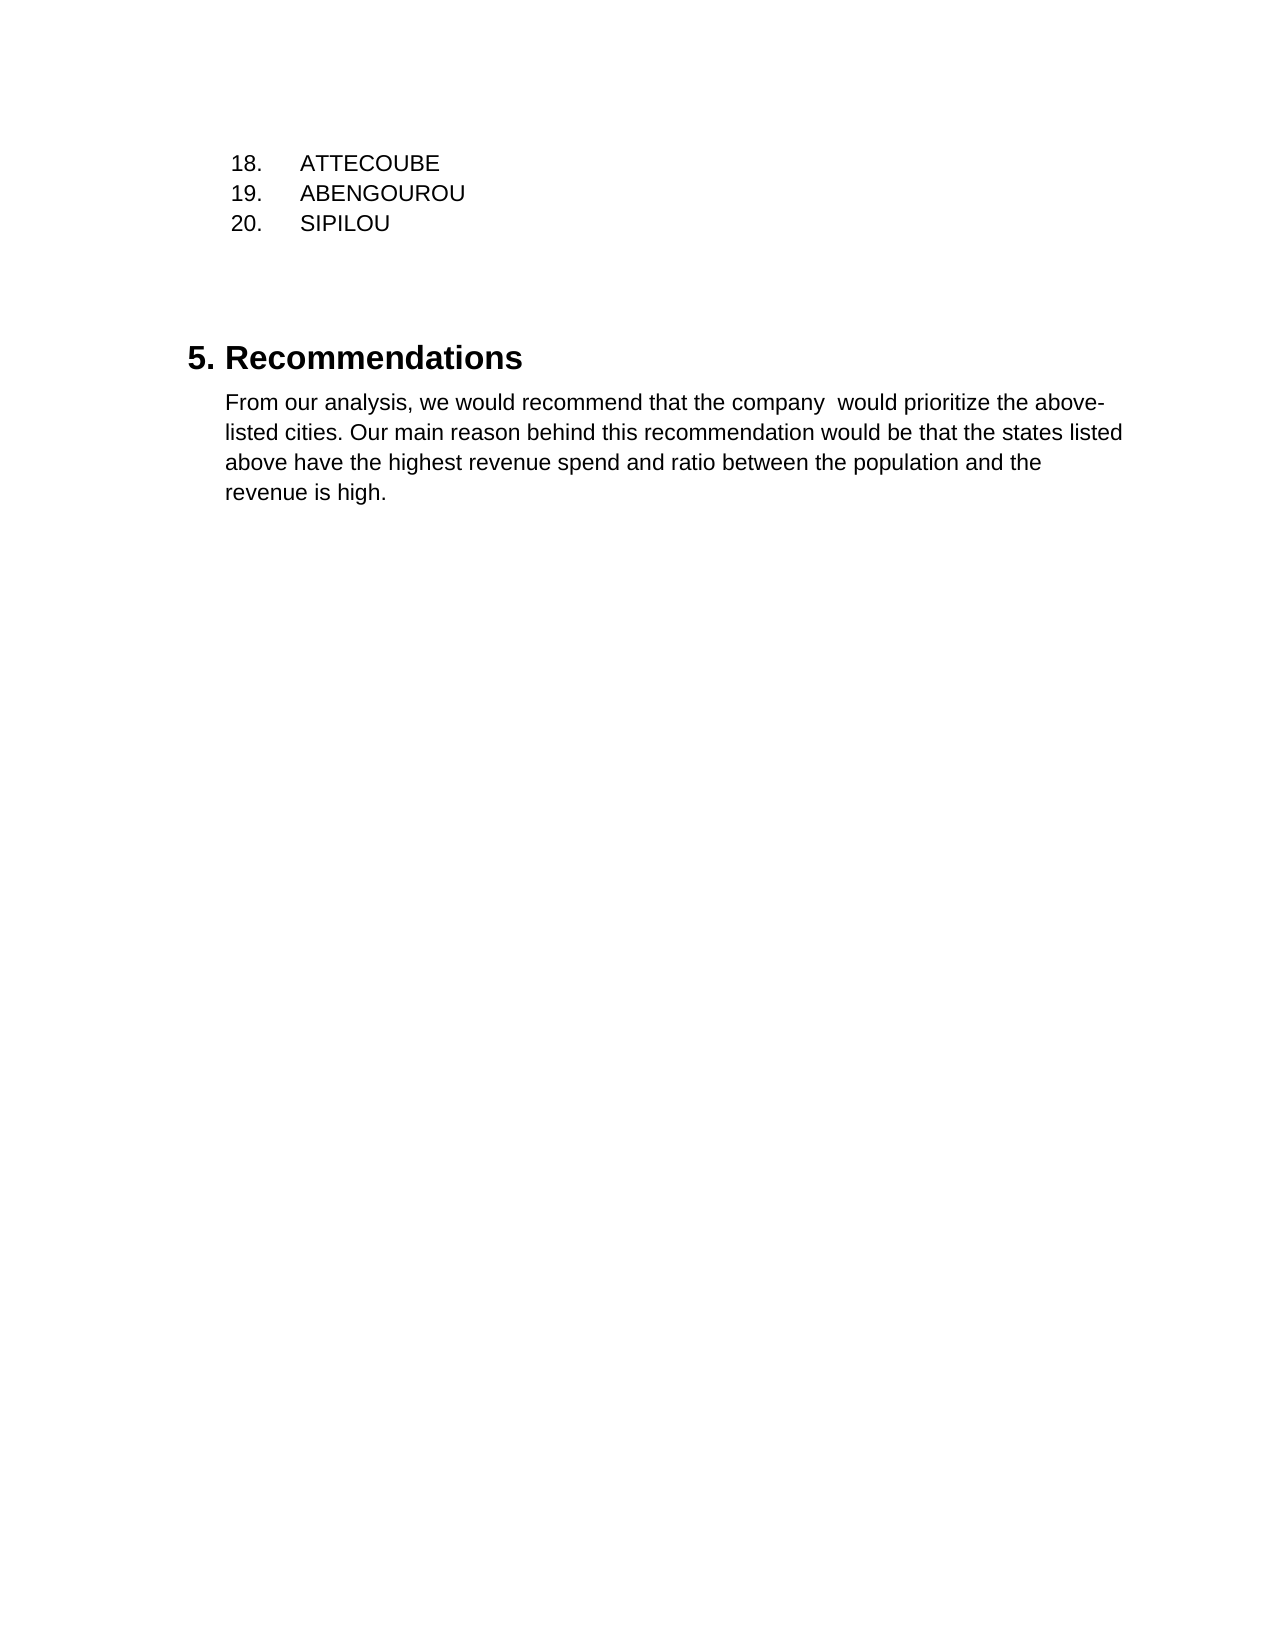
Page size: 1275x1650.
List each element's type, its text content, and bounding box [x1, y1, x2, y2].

subtitle Recommendations [187, 338, 1125, 376]
text From our analysis, we would recommend that the company would prioritize the above-listed cities. Our main reason behind this recommendation would be that the states listed above have the highest revenue spend and ratio between the population and the revenue is high. [225, 389, 1125, 506]
list ABENGOUROU [262, 180, 1125, 207]
list ATTECOUBE [262, 150, 1125, 176]
list SIPILOU [262, 210, 1125, 237]
